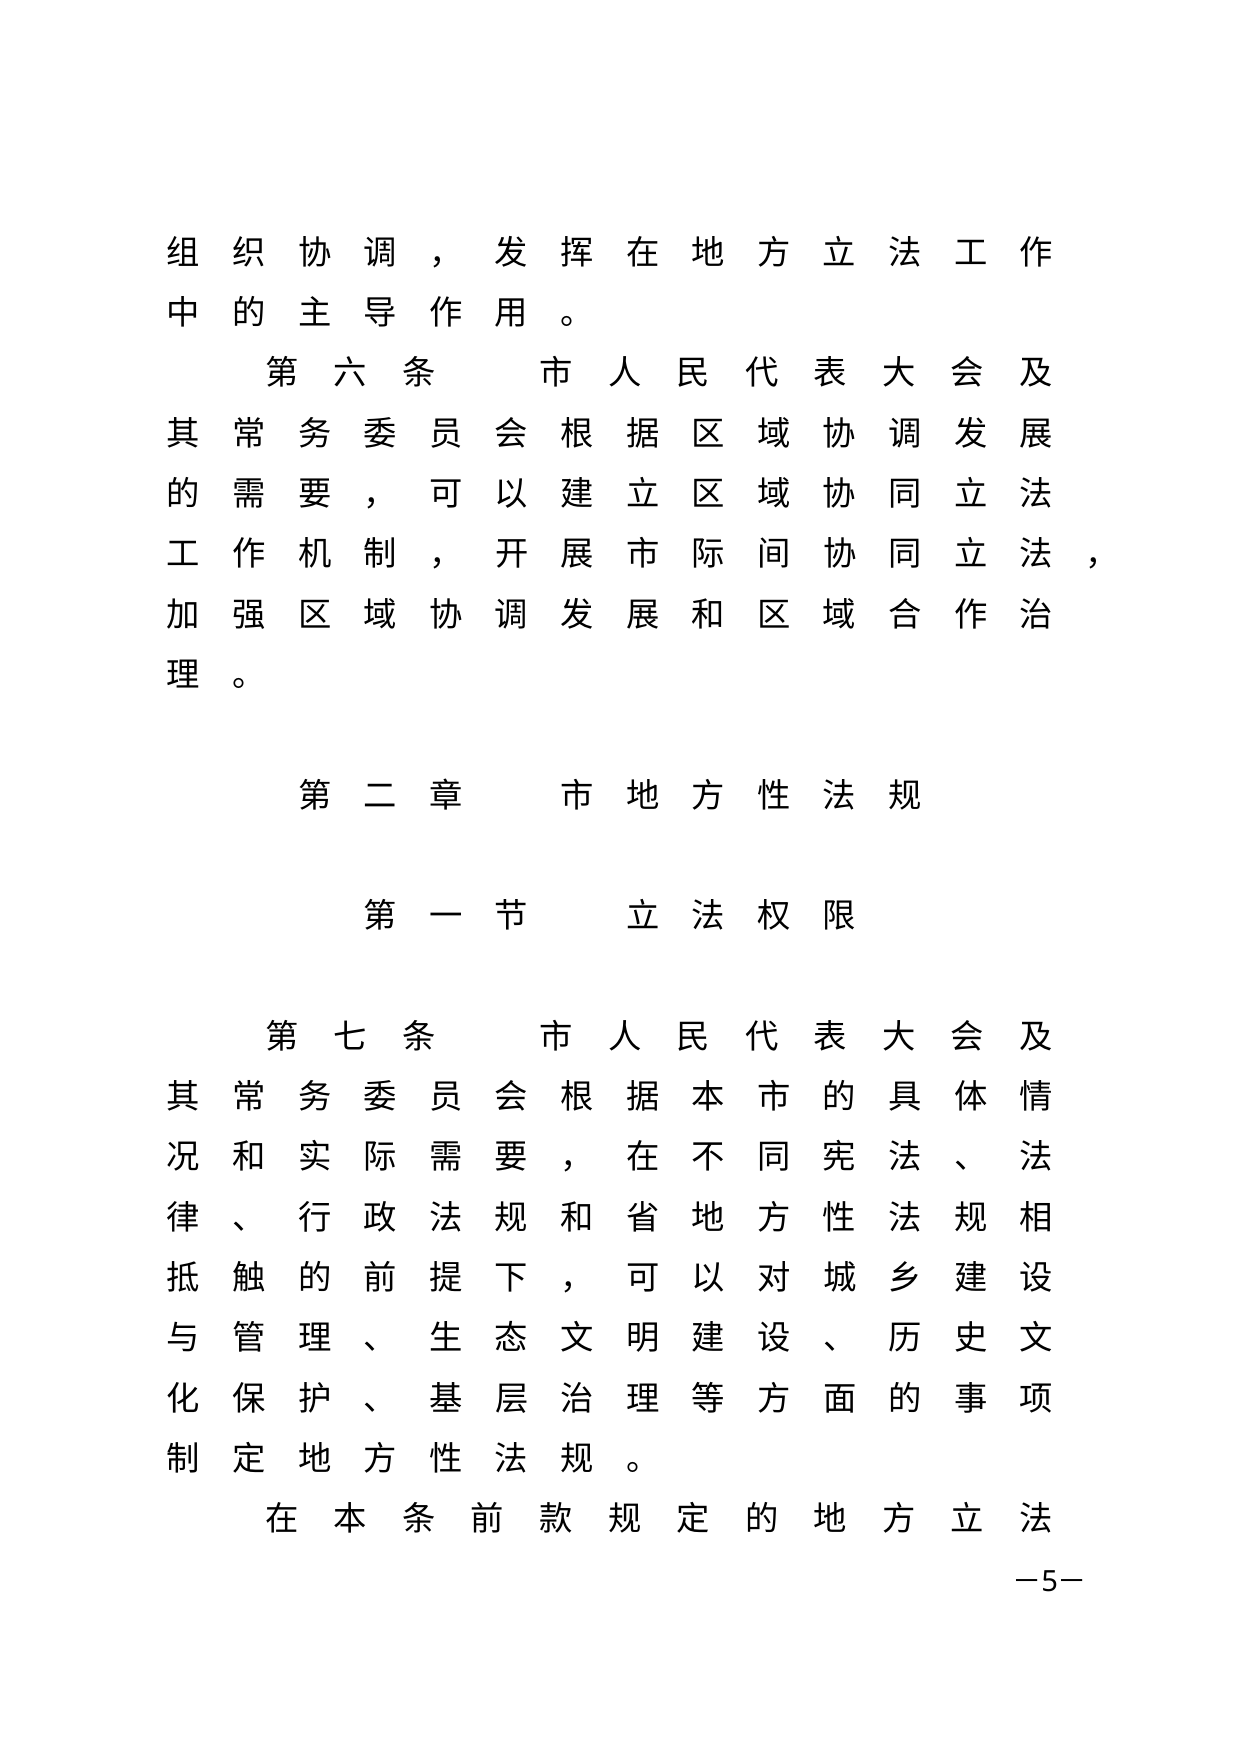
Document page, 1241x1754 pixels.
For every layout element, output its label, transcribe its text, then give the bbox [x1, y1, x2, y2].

text 第一节 立法权限 [167, 883, 1085, 943]
text 第六条 市人民代表大会及其常务委员会根据区域协调发展的需要，可以建立区域协同立法工作机制，开展市际间协同立法，加强区域协调发展和区域合作治理。 [167, 340, 1085, 702]
text 市人民代表大会及其常务委员会应当加强对地方立法工作的组织协调，发挥在地方立法工作中的主导作用。 [167, 219, 1085, 340]
text 第二章 市地方性法规 [167, 762, 1085, 823]
text 在本条前款规定的地方立法权限范围内，市人民代表大会及其常务委员会可以根据下列事项制定地方性法规： [167, 1486, 1085, 1546]
text 第七条 市人民代表大会及其常务委员会根据本市的具体情况和实际需要，在不同宪法、法律、行政法规和省地方性法规相抵触的前提下，可以对城乡建设与管理、生态文明建设、历史文化保护、基层治理等方面的事项制定地方性法规。 [167, 1003, 1085, 1486]
